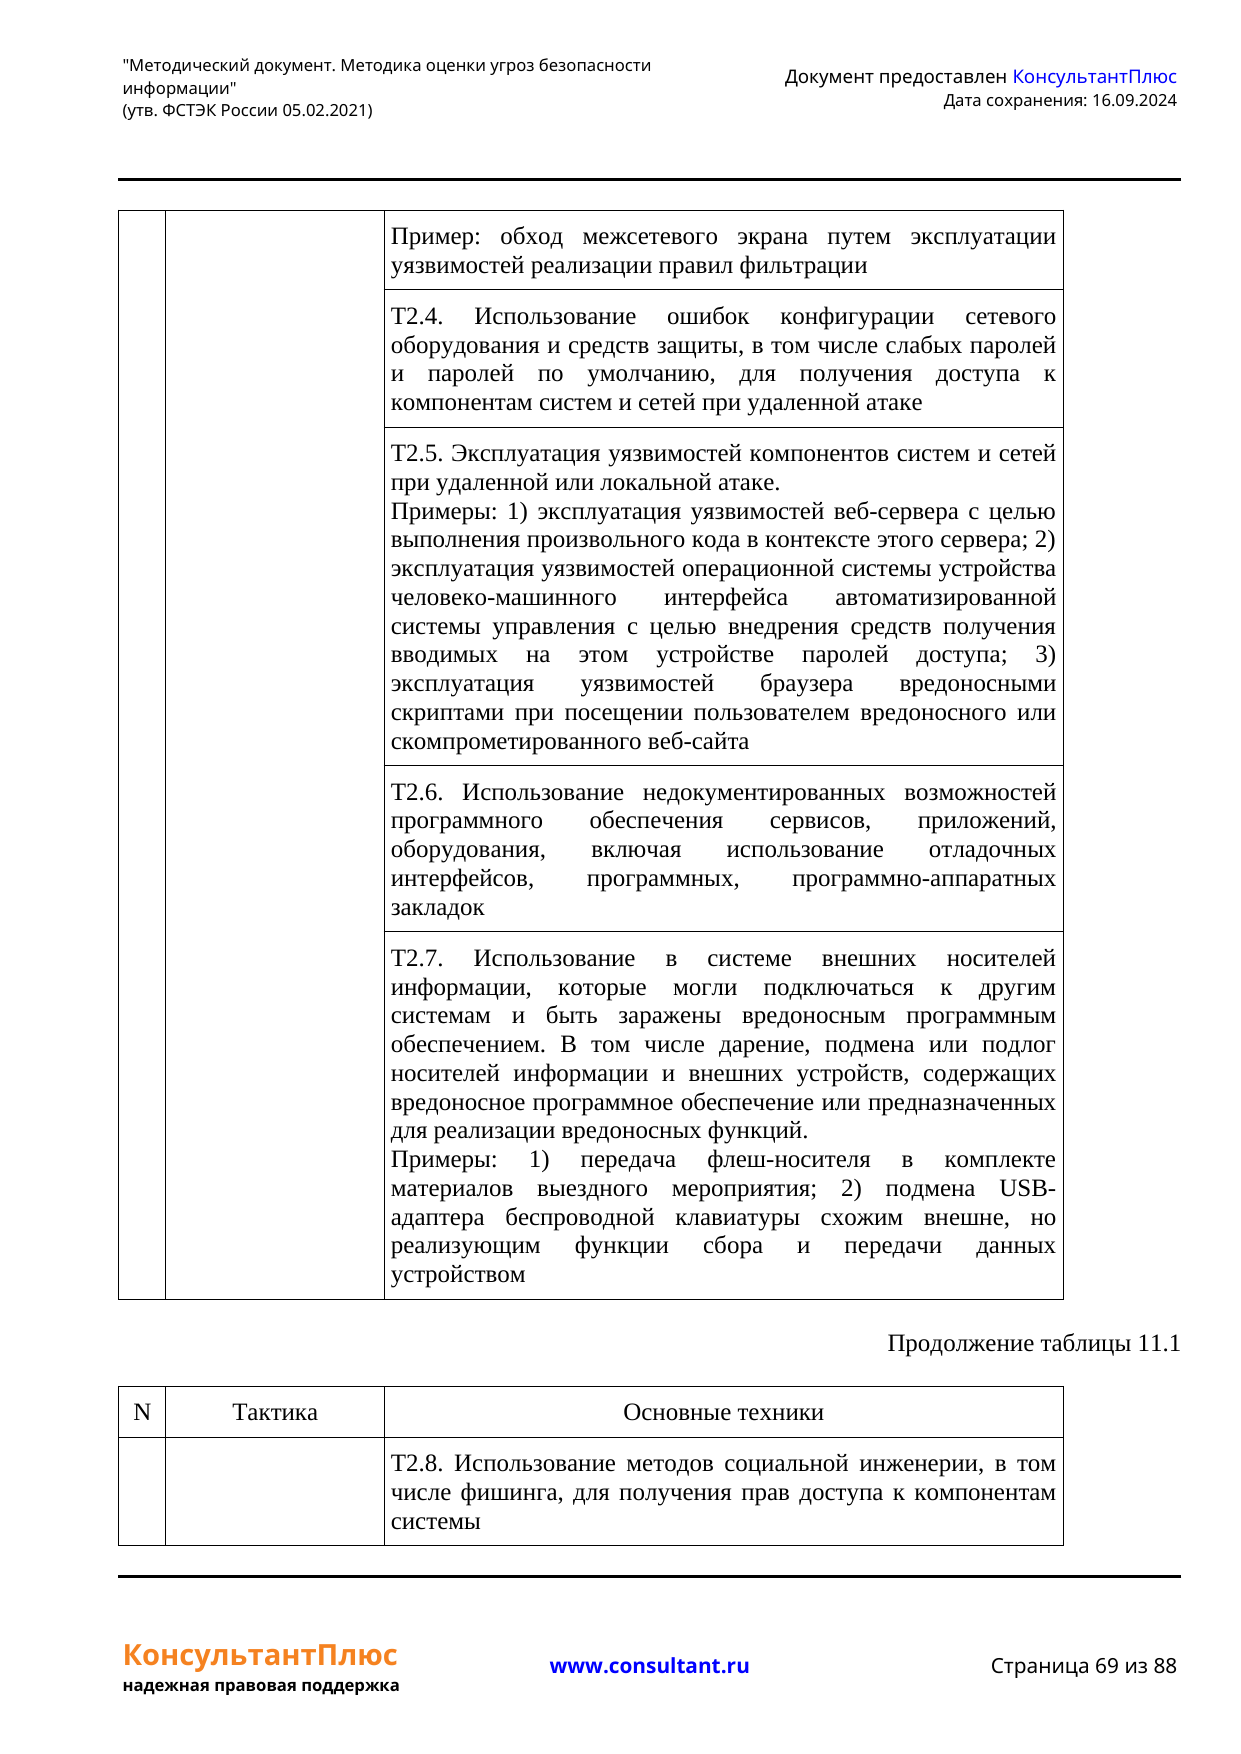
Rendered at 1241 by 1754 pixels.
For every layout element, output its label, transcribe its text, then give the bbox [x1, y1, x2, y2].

table_cell Т2.6. Использование недокументированных возможностей программного обеспечения сервисов, приложений, оборудования, включая использование отладочных интерфейсов, программных, программно-аппаратных закладок [385, 766, 1063, 931]
table_cell Т2.8. Использование методов социальной инженерии, в том числе фишинга, для получения прав доступа к компонентам системы [385, 1438, 1063, 1545]
table_cell [166, 1438, 384, 1545]
table_header Тактика [166, 1387, 384, 1437]
table_cell Т2.4. Использование ошибок конфигурации сетевого оборудования и средств защиты, в том числе слабых паролей и паролей по умолчанию, для получения доступа к компонентам систем и сетей при удаленной атаке [385, 290, 1063, 427]
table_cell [385, 211, 1063, 289]
table_cell Т2.7. Использование в системе внешних носителей информации, которые могли подключаться к другим системам и быть заражены вредоносным программным обеспечением. В том числе дарение, подмена или подлог носителей информации и внешних устройств, содержащих вредоносное программное обеспечение или предназначенных для реализации вредоносных функций. Примеры: 1) передача флеш-носителя в комплекте материалов выездного мероприятия; 2) подмена USB-адаптера беспроводной клавиатуры схожим внешне, но реализующим функции сбора и передачи данных устройством [385, 932, 1063, 1298]
text Продолжение таблицы 11.1 [118, 1328, 1181, 1357]
table_cell Т2.5. Эксплуатация уязвимостей компонентов систем и сетей при удаленной или локальной атаке. Примеры: 1) эксплуатация уязвимостей веб-сервера с целью выполнения произвольного кода в контексте этого сервера; 2) эксплуатация уязвимостей операционной системы устройства человеко-машинного интерфейса автоматизированной системы управления с целью внедрения средств получения вводимых на этом устройстве паролей доступа; 3) эксплуатация уязвимостей браузера вредоносными скриптами при посещении пользователем вредоносного или скомпрометированного веб-сайта [385, 428, 1063, 765]
table_header Основные техники [385, 1387, 1063, 1437]
table_cell [119, 1438, 165, 1545]
table_header N [119, 1387, 165, 1437]
